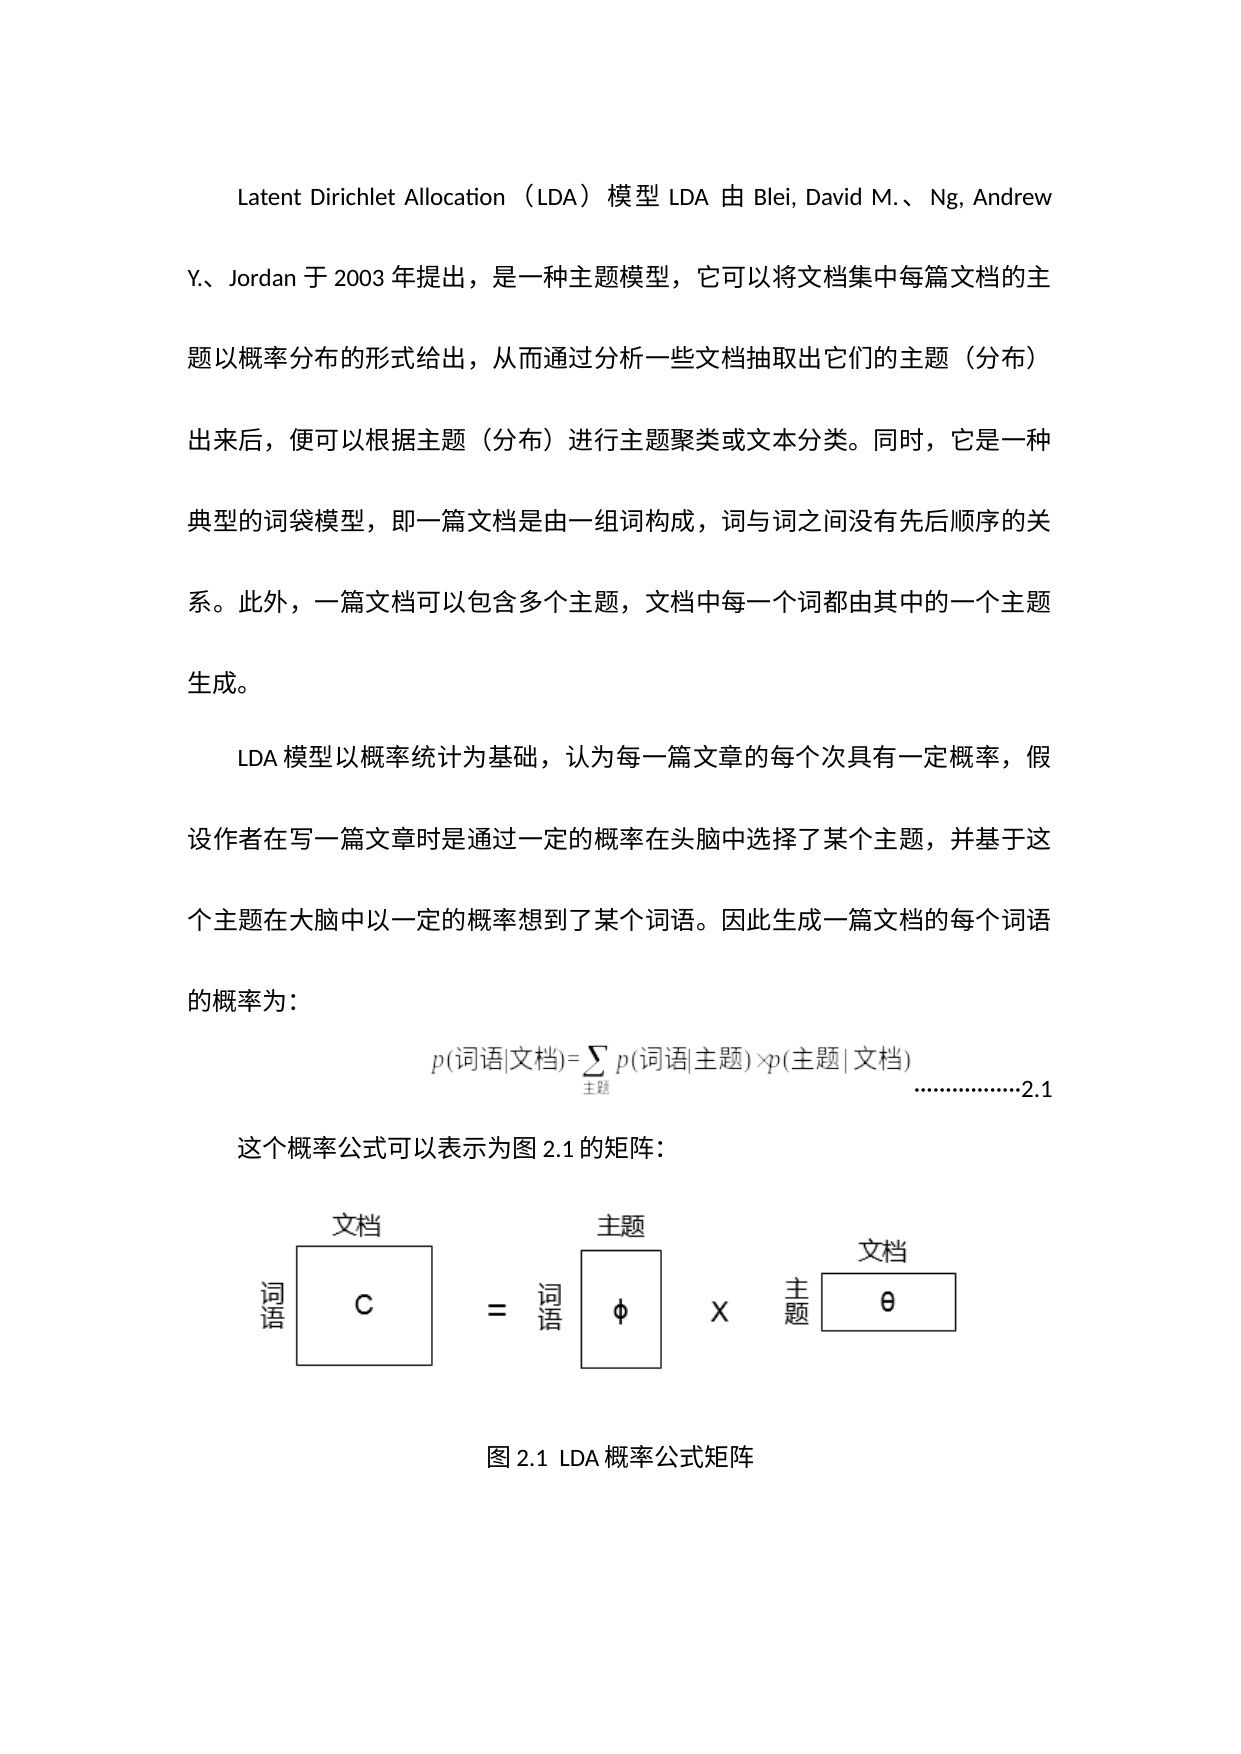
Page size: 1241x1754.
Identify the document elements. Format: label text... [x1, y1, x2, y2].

picture [218, 1188, 1022, 1402]
text Latent Dirichlet Allocation（LDA）模型LDA 由Blei, David M.、Ng, Andrew Y.、Jordan 于2003 年提出，是一种主题模型，它可以将文档集中每篇文档的主题以概率分布的形式给出，从而通过分析一些文档抽取出它们的主题（分布）出来后，便可以根据主题（分布）进行主题聚类或文本分类。同时，它是一种典型的词袋模型，即一篇文档是由一组词构成，词与词之间没有先后顺序的关系。此外，一篇文档可以包含多个主题，文档中每一个词都由其中的一个主题生成。 [187, 162, 1053, 714]
text 这个概率公式可以表示为图2.1的矩阵： [187, 1114, 1053, 1179]
text 图2.1 LDA概率公式矩阵 [187, 1423, 1053, 1488]
text ·················2.1 [187, 1041, 1053, 1106]
text LDA模型以概率统计为基础，认为每一篇文章的每个次具有一定概率，假设作者在写一篇文章时是通过一定的概率在头脑中选择了某个主题，并基于这个主题在大脑中以一定的概率想到了某个词语。因此生成一篇文档的每个词语的概率为： [187, 723, 1053, 1032]
